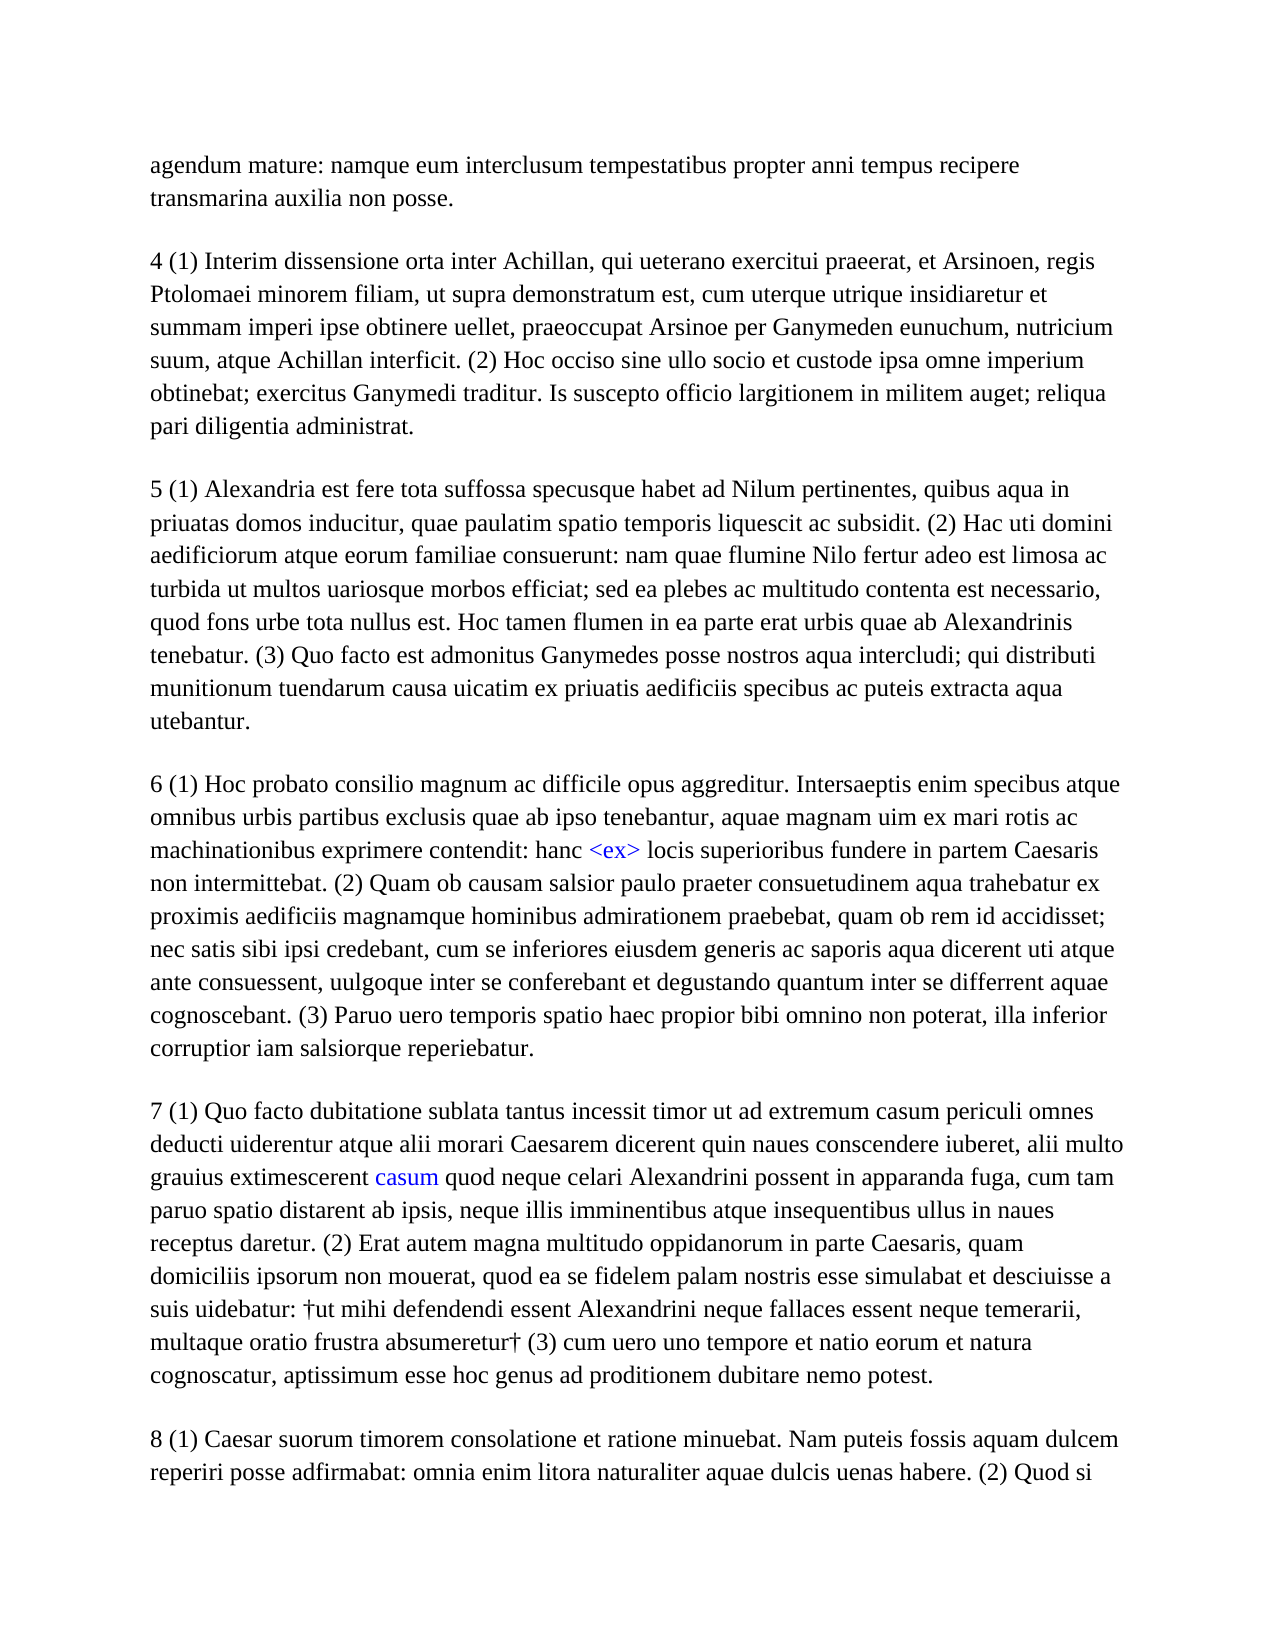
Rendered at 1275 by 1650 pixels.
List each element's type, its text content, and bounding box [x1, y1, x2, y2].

text 6 (1) Hoc probato consilio magnum ac difficile opus aggreditur. Intersaeptis enim specibus atque omnibus urbis partibus exclusis quae ab ipso tenebantur, aquae magnam uim ex mari rotis ac machinationibus exprimere contendit: hanc <ex> locis superioribus fundere in partem Caesaris non intermittebat. (2) Quam ob causam salsior paulo praeter consuetudinem aqua trahebatur ex proximis aedificiis magnamque hominibus admirationem praebebat, quam ob rem id accidisset; nec satis sibi ipsi credebant, cum se inferiores eiusdem generis ac saporis aqua dicerent uti atque ante consuessent, uulgoque inter se conferebant et degustando quantum inter se differrent aquae cognoscebant. (3) Paruo uero temporis spatio haec propior bibi omnino non poterat, illa inferior corruptior iam salsiorque reperiebatur. [150, 769, 1125, 1062]
text 4 (1) Interim dissensione orta inter Achillan, qui ueterano exercitui praeerat, et Arsinoen, regis Ptolomaei minorem filiam, ut supra demonstratum est, cum uterque utrique insidiaretur et summam imperi ipse obtinere uellet, praeoccupat Arsinoe per Ganymeden eunuchum, nutricium suum, atque Achillan interficit. (2) Hoc occiso sine ullo socio et custode ipsa omne imperium obtinebat; exercitus Ganymedi traditur. Is suscepto officio largitionem in militem auget; reliqua pari diligentia administrat. [150, 246, 1125, 440]
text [150, 150, 1125, 212]
text 5 (1) Alexandria est fere tota suffossa specusque habet ad Nilum pertinentes, quibus aqua in priuatas domos inducitur, quae paulatim spatio temporis liquescit ac subsidit. (2) Hac uti domini aedificiorum atque eorum familiae consuerunt: nam quae flumine Nilo fertur adeo est limosa ac turbida ut multos uariosque morbos efficiat; sed ea plebes ac multitudo contenta est necessario, quod fons urbe tota nullus est. Hoc tamen flumen in ea parte erat urbis quae ab Alexandrinis tenebatur. (3) Quo facto est admonitus Ganymedes posse nostros aqua intercludi; qui distributi munitionum tuendarum causa uicatim ex priuatis aedificiis specibus ac puteis extracta aqua utebantur. [150, 474, 1125, 734]
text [150, 1424, 1125, 1486]
text 7 (1) Quo facto dubitatione sublata tantus incessit timor ut ad extremum casum periculi omnes deducti uiderentur atque alii morari Caesarem dicerent quin naues conscendere iuberet, alii multo grauius extimescerent casum quod neque celari Alexandrini possent in apparanda fuga, cum tam paruo spatio distarent ab ipsis, neque illis imminentibus atque insequentibus ullus in naues receptus daretur. (2) Erat autem magna multitudo oppidanorum in parte Caesaris, quam domiciliis ipsorum non mouerat, quod ea se fidelem palam nostris esse simulabat et desciuisse a suis uidebatur: †ut mihi defendendi essent Alexandrini neque fallaces essent neque temerarii, multaque oratio frustra absumeretur† (3) cum uero uno tempore et natio eorum et natura cognoscatur, aptissimum esse hoc genus ad proditionem dubitare nemo potest. [150, 1096, 1125, 1389]
